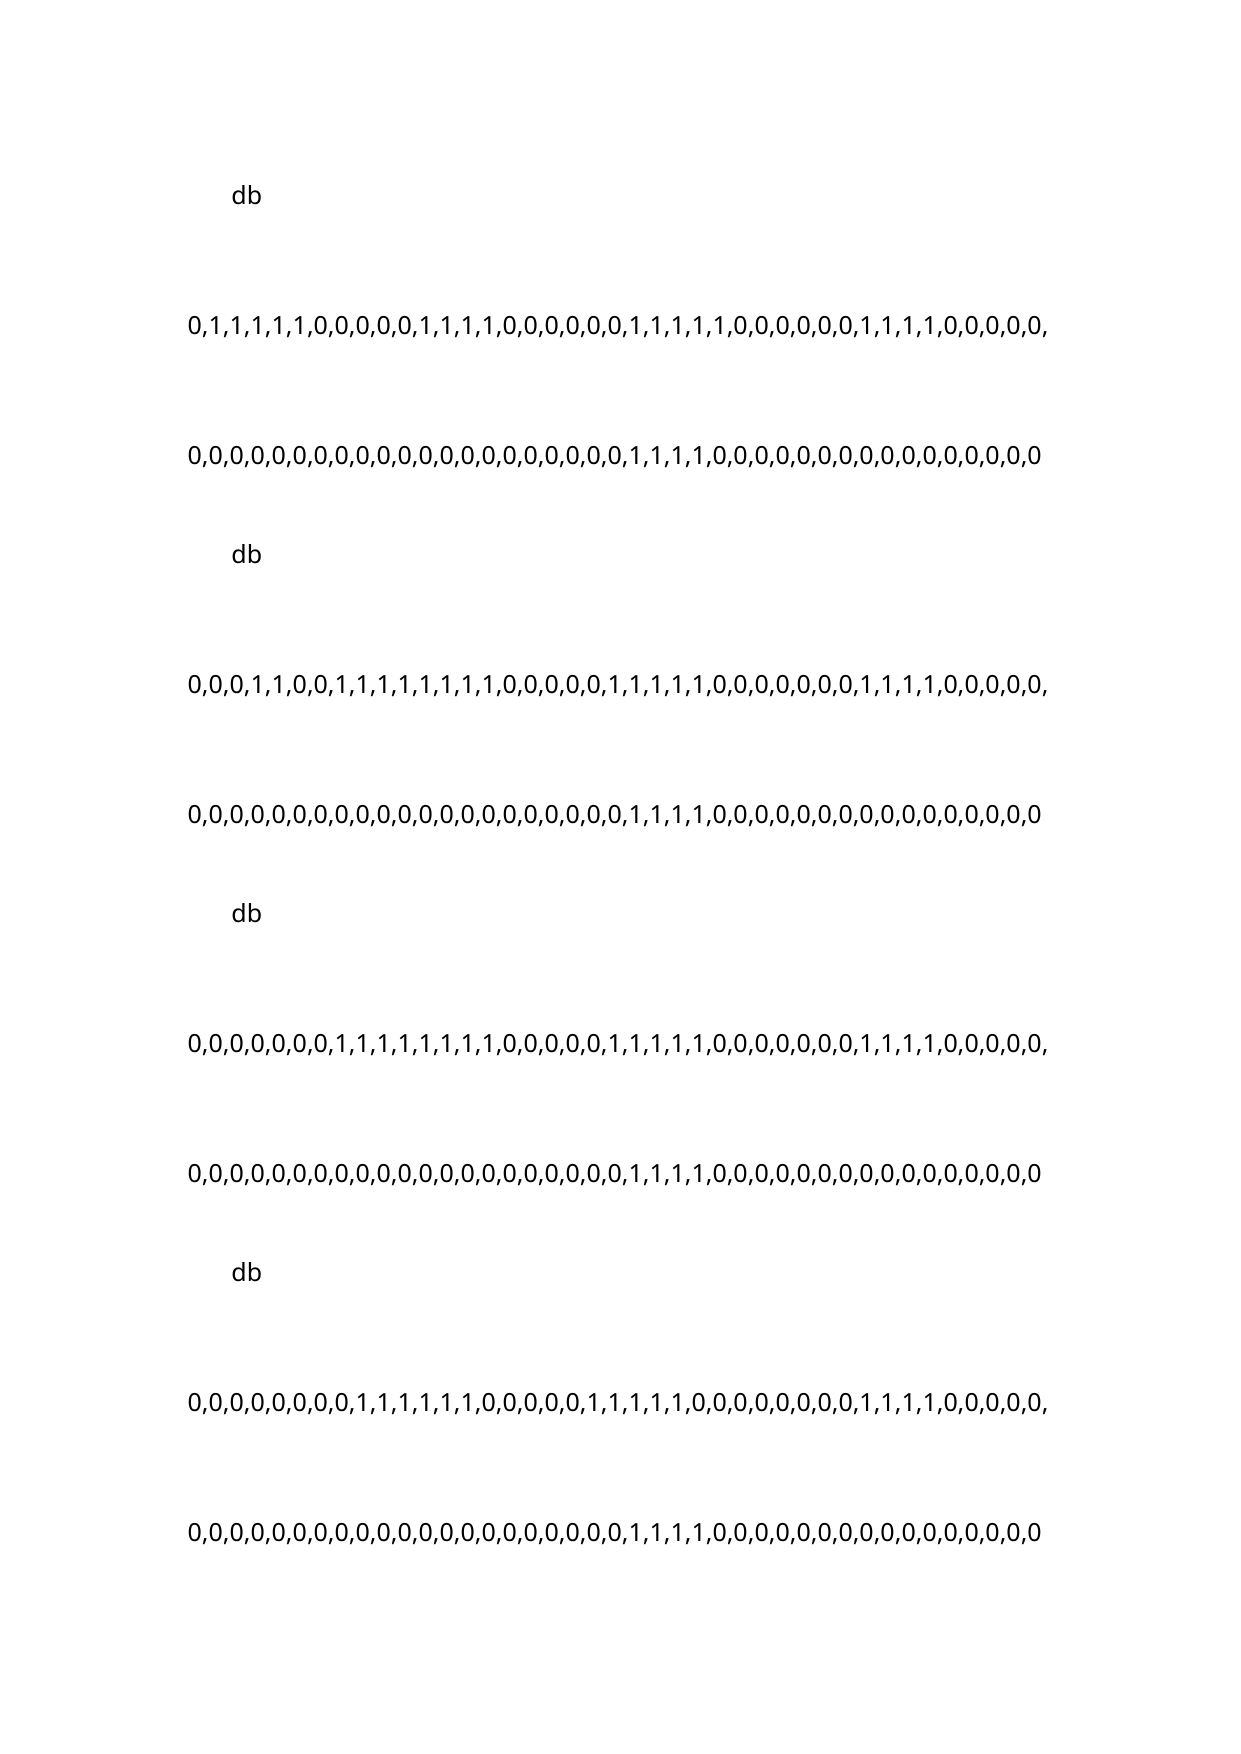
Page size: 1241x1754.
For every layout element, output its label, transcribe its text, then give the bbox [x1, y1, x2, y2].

text db 0,0,0,0,0,0,0,1,1,1,1,1,1,1,1,0,0,0,0,0,1,1,1,1,1,0,0,0,0,0,0,0,1,1,1,1,0,0,0,0,0,0,0,0,0,0,0,0,0,0,0,0,0,0,0,0,0,0,0,0,0,0,1,1,1,1,0,0,0,0,0,0,0,0,0,0,0,0,0,0,0,0 [187, 880, 1053, 1205]
text db 0,1,1,1,1,1,0,0,0,0,0,1,1,1,1,0,0,0,0,0,0,1,1,1,1,1,0,0,0,0,0,0,1,1,1,1,0,0,0,0,0,0,0,0,0,0,0,0,0,0,0,0,0,0,0,0,0,0,0,0,0,0,1,1,1,1,0,0,0,0,0,0,0,0,0,0,0,0,0,0,0,0 [187, 162, 1053, 487]
text db 0,0,0,0,0,0,0,0,1,1,1,1,1,1,0,0,0,0,0,1,1,1,1,1,0,0,0,0,0,0,0,0,1,1,1,1,0,0,0,0,0,0,0,0,0,0,0,0,0,0,0,0,0,0,0,0,0,0,0,0,0,0,1,1,1,1,0,0,0,0,0,0,0,0,0,0,0,0,0,0,0,0 [187, 1239, 1053, 1564]
text db 0,0,0,1,1,0,0,1,1,1,1,1,1,1,1,0,0,0,0,0,1,1,1,1,1,0,0,0,0,0,0,0,1,1,1,1,0,0,0,0,0,0,0,0,0,0,0,0,0,0,0,0,0,0,0,0,0,0,0,0,0,0,1,1,1,1,0,0,0,0,0,0,0,0,0,0,0,0,0,0,0,0 [187, 521, 1053, 846]
